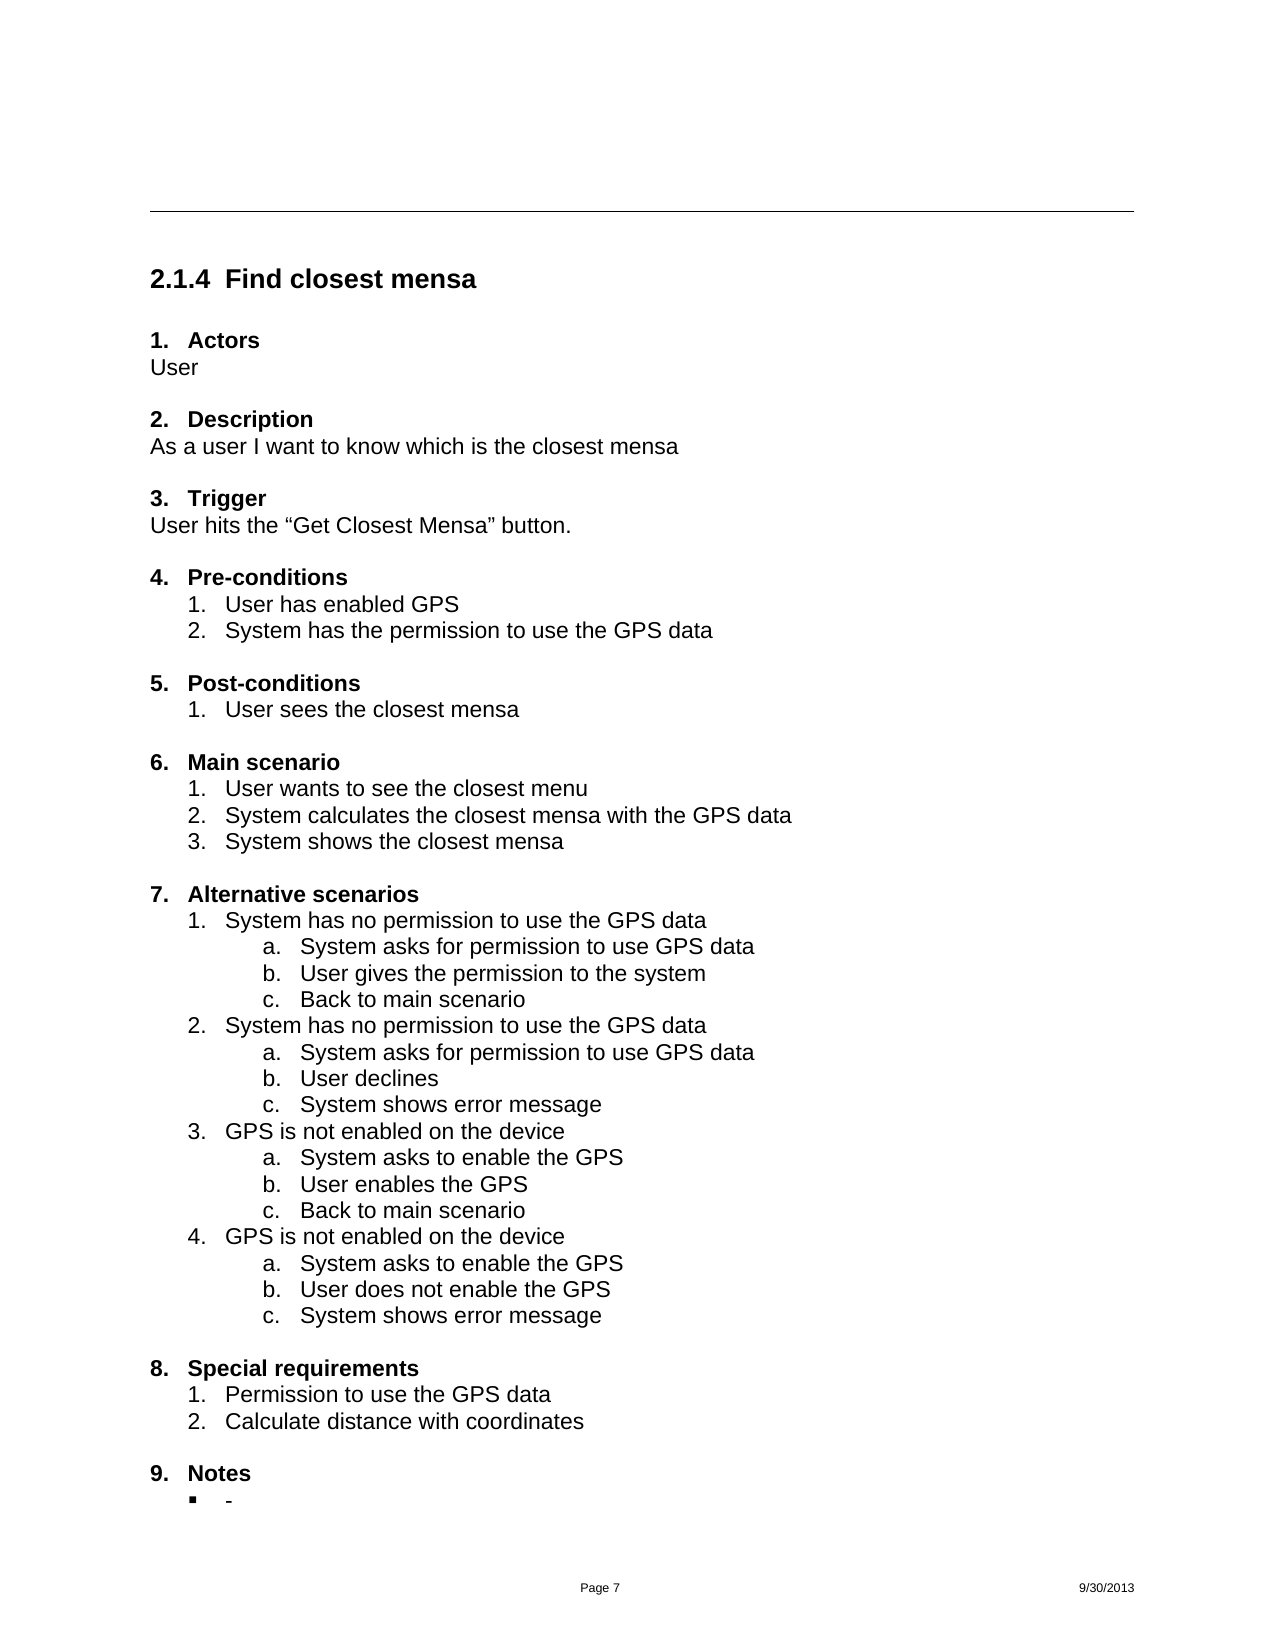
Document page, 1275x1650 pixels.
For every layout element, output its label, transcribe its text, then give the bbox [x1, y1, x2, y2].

list System asks for permission to use GPS data [262, 933, 1134, 960]
list System asks to enable the GPS [262, 1249, 1134, 1276]
list Post-conditions [150, 670, 1134, 696]
list User has enabled GPS [187, 591, 1134, 617]
text User hits the “Get Closest Mensa” button. [150, 512, 1134, 538]
list System shows error message [262, 1302, 1134, 1329]
list Actors [150, 327, 1134, 353]
list System calculates the closest mensa with the GPS data [187, 802, 1134, 828]
list System asks to enable the GPS [262, 1144, 1134, 1171]
text As a user I want to know which is the closest mensa [150, 433, 1134, 459]
list System shows error message [262, 1091, 1134, 1118]
list System asks for permission to use GPS data [262, 1039, 1134, 1065]
list User wants to see the closest menu [187, 775, 1134, 802]
list User sees the closest mensa [187, 696, 1134, 722]
text User [150, 353, 1134, 380]
list User gives the permission to the system [262, 960, 1134, 986]
list Main scenario [150, 749, 1134, 775]
list Back to main scenario [262, 1197, 1134, 1223]
subtitle Find closest mensa [150, 263, 1134, 294]
list System has no permission to use the GPS data [187, 907, 1134, 933]
list Trigger [150, 485, 1134, 512]
list User declines [262, 1065, 1134, 1091]
list Notes [150, 1460, 1134, 1487]
list Back to main scenario [262, 986, 1134, 1012]
list User enables the GPS [262, 1171, 1134, 1197]
list GPS is not enabled on the device [187, 1223, 1134, 1249]
list GPS is not enabled on the device [187, 1118, 1134, 1144]
list Description [150, 406, 1134, 433]
list Calculate distance with coordinates [187, 1408, 1134, 1434]
list System shows the closest mensa [187, 828, 1134, 854]
list - [187, 1487, 1134, 1513]
list Special requirements [150, 1355, 1134, 1381]
list User does not enable the GPS [262, 1276, 1134, 1302]
list Alternative scenarios [150, 881, 1134, 907]
list Pre-conditions [150, 564, 1134, 591]
list System has the permission to use the GPS data [187, 617, 1134, 643]
list System has no permission to use the GPS data [187, 1012, 1134, 1039]
list Permission to use the GPS data [187, 1381, 1134, 1408]
